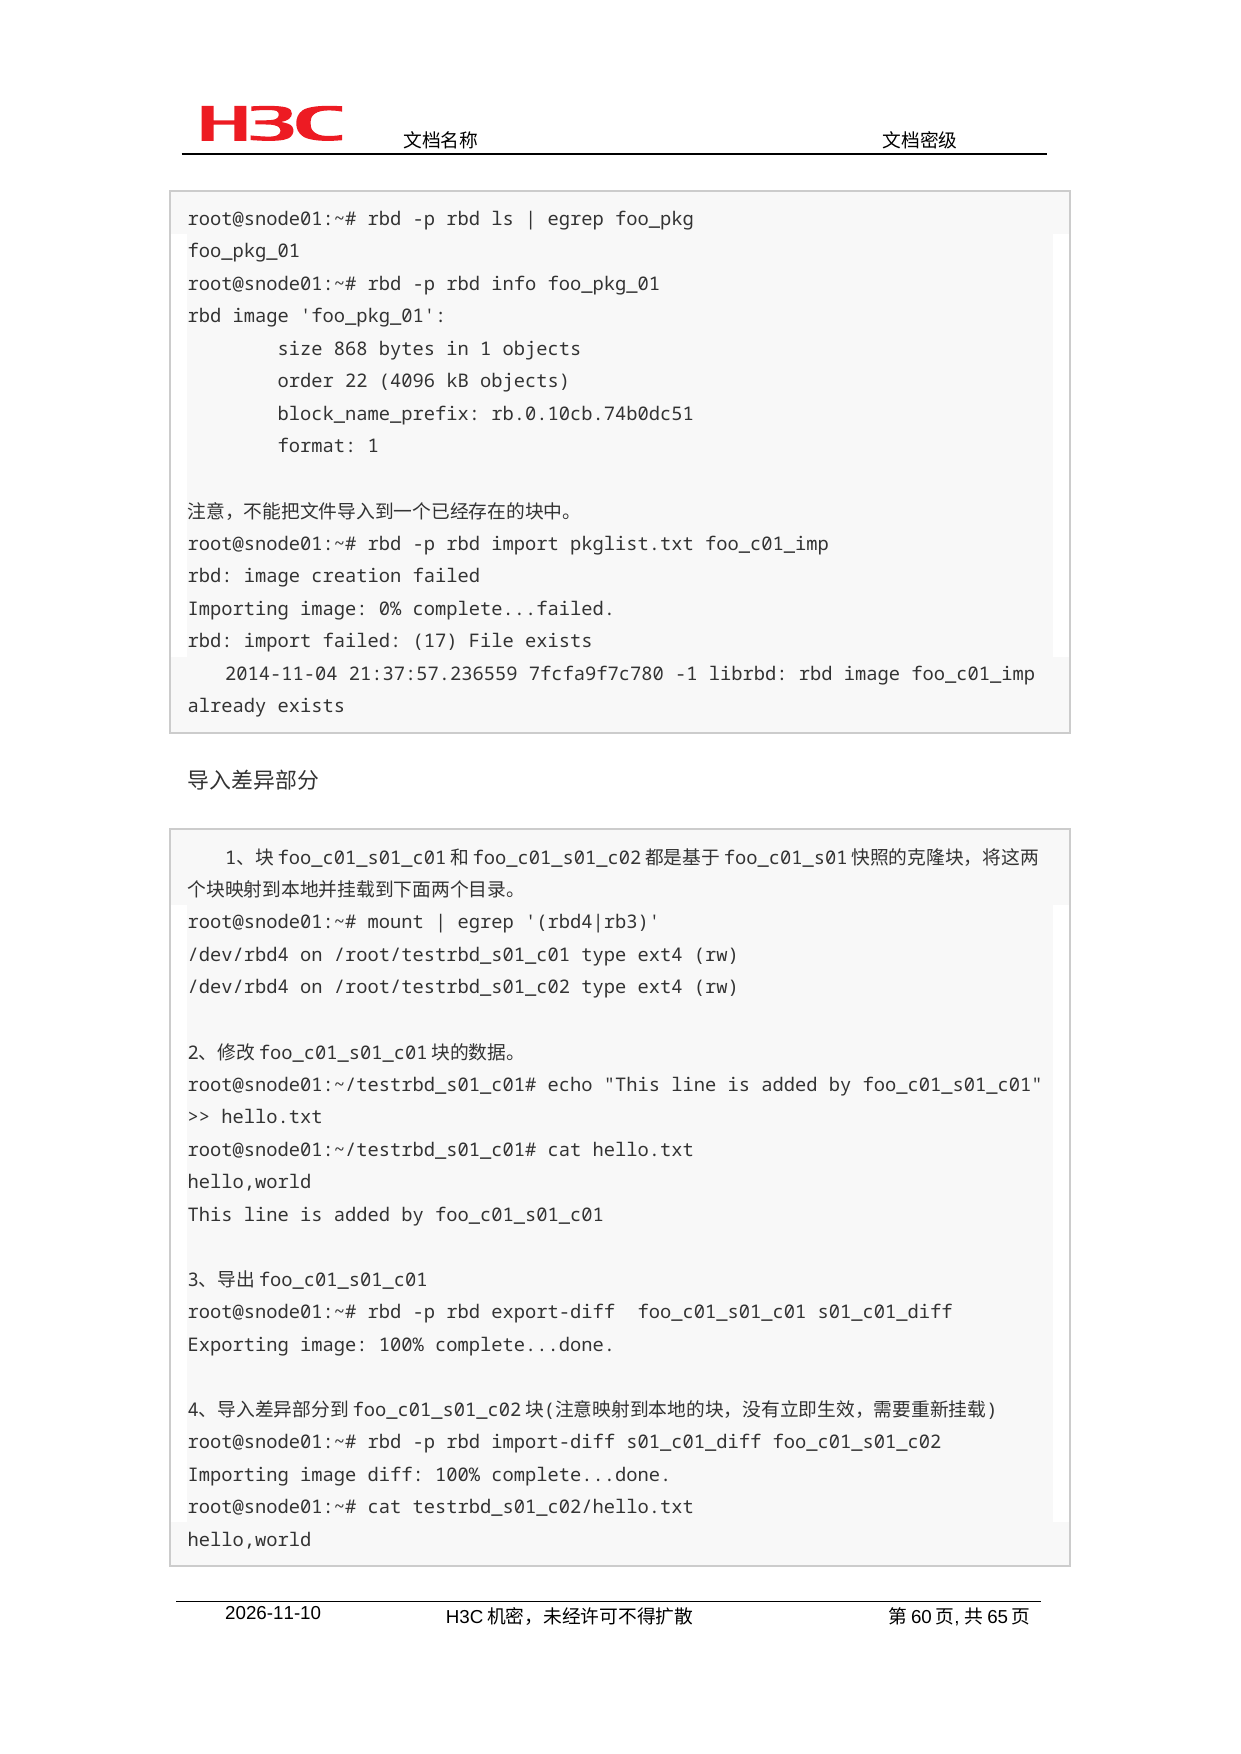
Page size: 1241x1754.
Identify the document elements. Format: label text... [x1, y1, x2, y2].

text 2、修改foo_c01_s01_c01块的数据。 [187, 1035, 1053, 1067]
text root@snode01:~# rbd -p rbd info foo_pkg_01 [187, 267, 1053, 299]
text Importing image: 0% complete...failed. [187, 592, 1053, 624]
text rbd: import failed: (17) File exists [187, 624, 1053, 645]
text rbd image 'foo_pkg_01': [187, 299, 1053, 332]
text 2014-11-04 21:37:57.236559 7fcfa9f7c780 -1 librbd: rbd image foo_c01_imp already exists [171, 645, 1069, 732]
text format: 1 [187, 429, 1053, 462]
text rbd: image creation failed [187, 559, 1053, 592]
text foo_pkg_01 [187, 234, 1053, 267]
text 注意，不能把文件导入到一个已经存在的块中。 [187, 494, 1053, 527]
text root@snode01:~# rbd -p rbd ls | egrep foo_pkg [171, 192, 1069, 234]
text root@snode01:~# cat testrbd_s01_c02/hello.txt [187, 1490, 1053, 1511]
text root@snode01:~# rbd -p rbd export-diff foo_c01_s01_c01 s01_c01_diff [187, 1295, 1053, 1327]
text /dev/rbd4 on /root/testrbd_s01_c02 type ext4 (rw) [187, 970, 1053, 1002]
text 4、导入差异部分到foo_c01_s01_c02块(注意映射到本地的块，没有立即生效，需要重新挂载) [187, 1392, 1053, 1425]
text 导入差异部分 [187, 763, 1053, 796]
text Importing image diff: 100% complete...done. [187, 1457, 1053, 1490]
text block_name_prefix: rb.0.10cb.74b0dc51 [187, 397, 1053, 429]
text /dev/rbd4 on /root/testrbd_s01_c01 type ext4 (rw) [187, 937, 1053, 970]
text hello,world [171, 1511, 1069, 1565]
text This line is added by foo_c01_s01_c01 [187, 1197, 1053, 1230]
text Exporting image: 100% complete...done. [187, 1327, 1053, 1360]
text root@snode01:~/testrbd_s01_c01# cat hello.txt [187, 1132, 1053, 1165]
text root@snode01:~/testrbd_s01_c01# echo "This line is added by foo_c01_s01_c01" >> hello.txt [187, 1067, 1053, 1132]
text 3、导出foo_c01_s01_c01 [187, 1262, 1053, 1295]
text root@snode01:~# rbd -p rbd import pkglist.txt foo_c01_imp [187, 527, 1053, 559]
text order 22 (4096 kB objects) [187, 364, 1053, 397]
text 1、块foo_c01_s01_c01和foo_c01_s01_c02都是基于foo_c01_s01快照的克隆块，将这两个块映射到本地并挂载到下面两个目录。 [171, 830, 1069, 905]
text root@snode01:~# rbd -p rbd import-diff s01_c01_diff foo_c01_s01_c02 [187, 1425, 1053, 1457]
text size 868 bytes in 1 objects [187, 332, 1053, 364]
text root@snode01:~# mount | egrep '(rbd4|rb3)' [187, 905, 1053, 937]
text hello,world [187, 1165, 1053, 1197]
